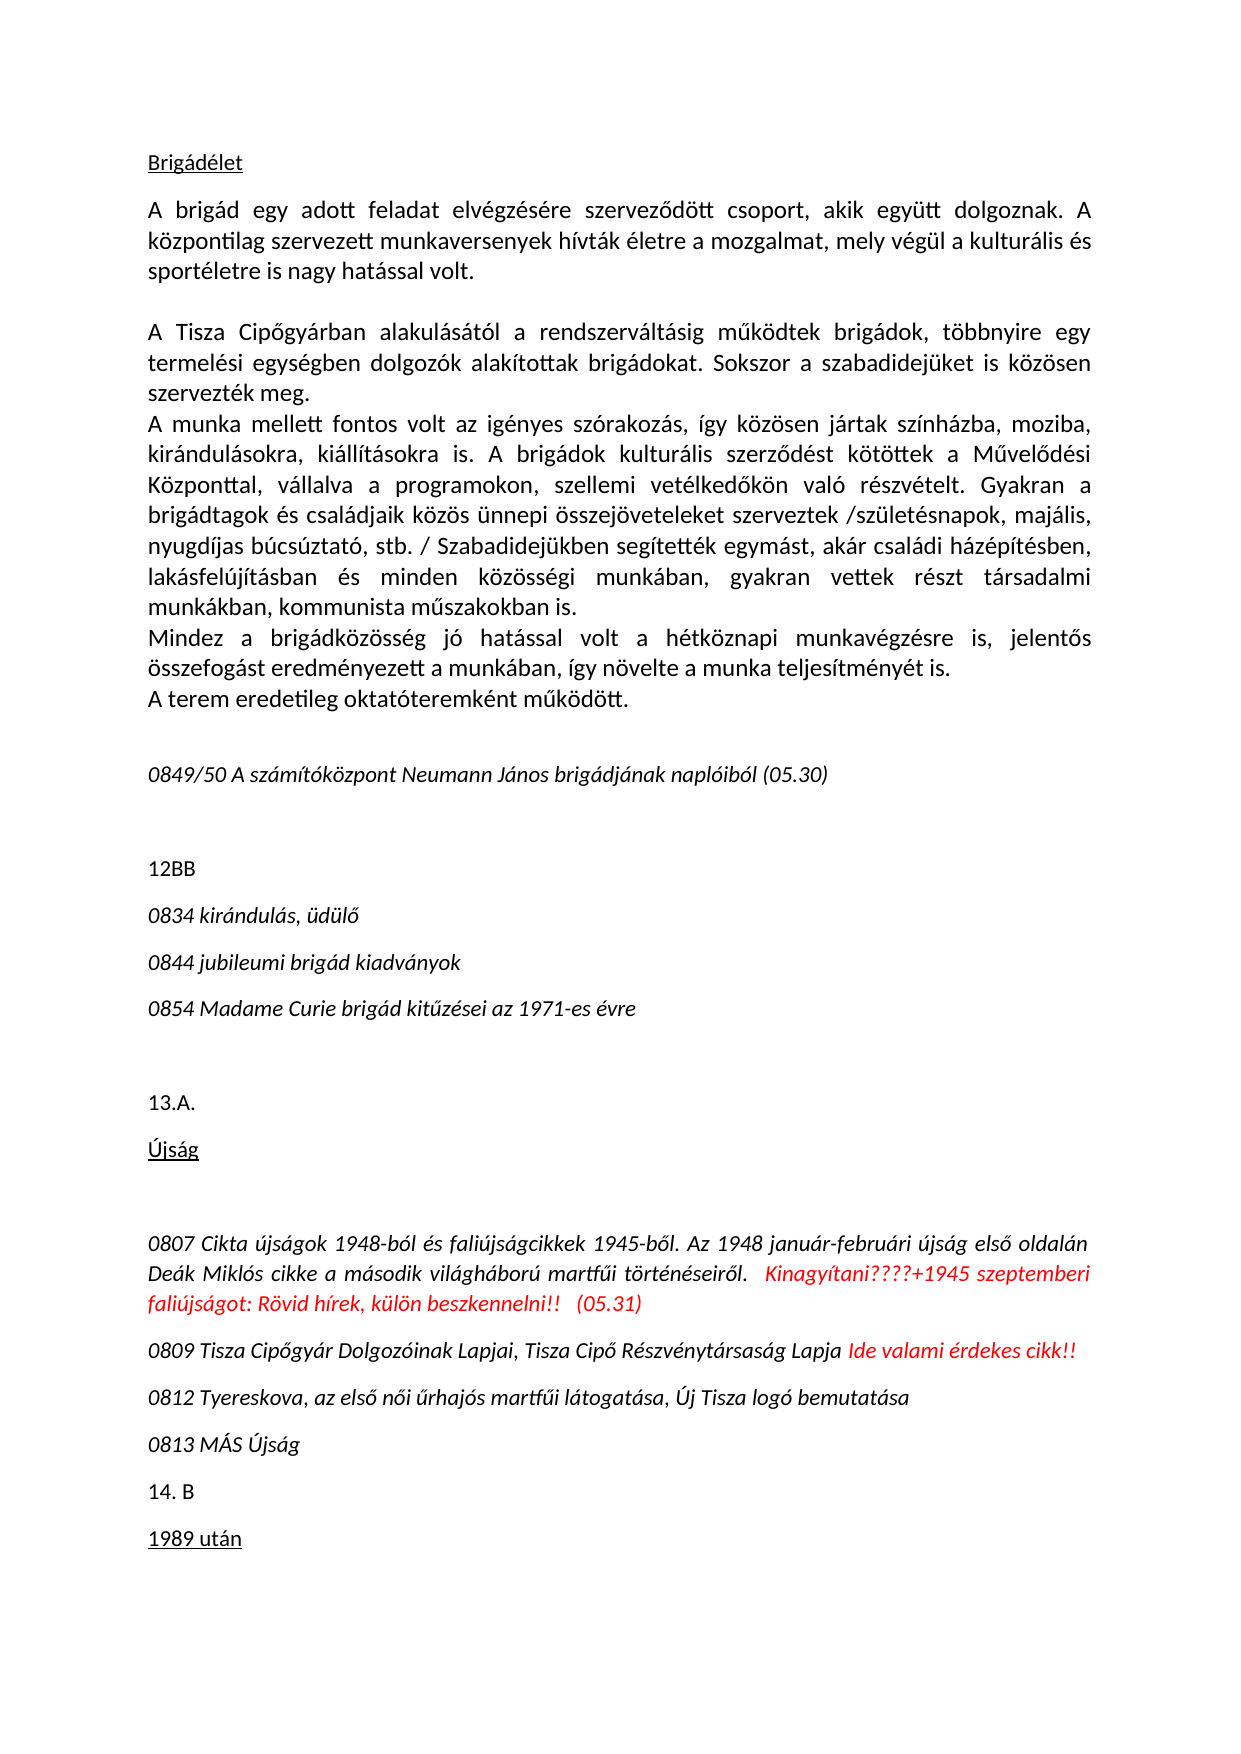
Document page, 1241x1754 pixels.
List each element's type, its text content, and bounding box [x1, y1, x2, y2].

text 0809 Tisza Cipőgyár Dolgozóinak Lapjai, Tisza Cipő Részvénytársaság Lapja Ide valami érdekes cikk!! [148, 1336, 1093, 1364]
text 13.A. [148, 1088, 1093, 1116]
text A munka mellett fontos volt az igényes szórakozás, így közösen jártak színházba, moziba, kirándulásokra, kiállításokra is. A brigádok kulturális szerződést kötöttek a Művelődési Központtal, vállalva a programokon, szellemi vetélkedőkön való részvételt. Gyakran a brigádtagok és családjaik közös ünnepi összejöveteleket szerveztek /születésnapok, majális, nyugdíjas búcsúztató, stb. / Szabadidejükben segítették egymást, akár családi házépítésben, lakásfelújításban és minden közösségi munkában, gyakran vettek részt társadalmi munkákban, kommunista műszakokban is. [148, 408, 1093, 622]
text 0849/50 A számítóközpont Neumann János brigádjának naplóiból (05.30) [148, 760, 1093, 788]
text Újság [148, 1135, 1093, 1163]
text 0834 kirándulás, üdülő [148, 901, 1093, 929]
text 0813 MÁS Újság [148, 1430, 1093, 1458]
text A Tisza Cipőgyárban alakulásától a rendszerváltásig működtek brigádok, többnyire egy termelési egységben dolgozók alakítottak brigádokat. Sokszor a szabadidejüket is közösen szervezték meg. [148, 317, 1093, 408]
text 12BB [148, 854, 1093, 882]
text Brigádélet [148, 148, 1093, 176]
text A brigád egy adott feladat elvégzésére szerveződött csoport, akik együtt dolgoznak. A központilag szervezett munkaversenyek hívták életre a mozgalmat, mely végül a kulturális és sportéletre is nagy hatással volt. [148, 194, 1093, 286]
text Mindez a brigádközösség jó hatással volt a hétköznapi munkavégzésre is, jelentős összefogást eredményezett a munkában, így növelte a munka teljesítményét is. [148, 622, 1093, 683]
text 0854 Madame Curie brigád kitűzései az 1971-es évre [148, 994, 1093, 1023]
text A terem eredetileg oktatóteremként működött. [148, 683, 1093, 713]
text 1989 után [148, 1524, 1093, 1552]
text 0844 jubileumi brigád kiadványok [148, 948, 1093, 976]
text 14. B [148, 1477, 1093, 1505]
text 0812 Tyereskova, az első női űrhajós martfűi látogatása, Új Tisza logó bemutatása [148, 1383, 1093, 1411]
